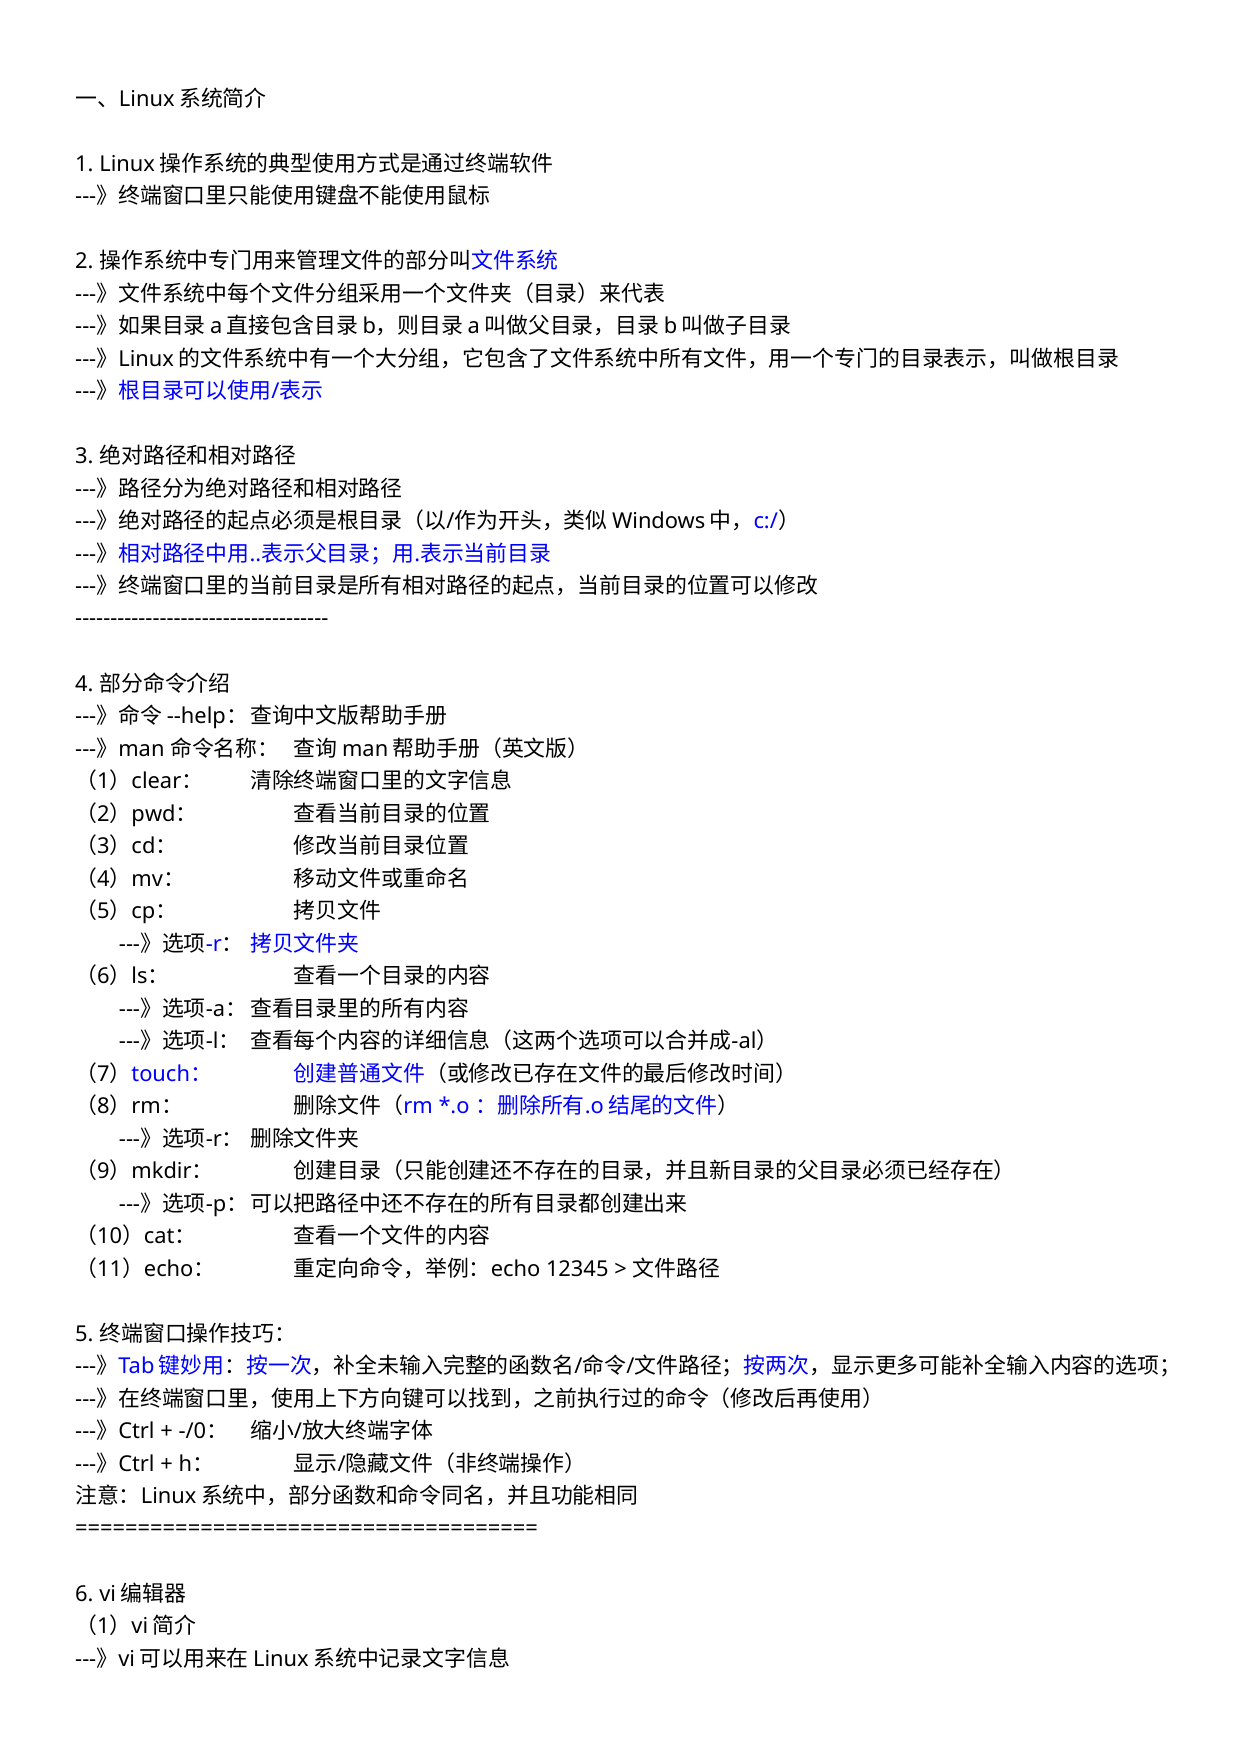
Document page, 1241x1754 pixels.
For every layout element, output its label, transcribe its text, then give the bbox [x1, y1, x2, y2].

list ---》选项-a： 查看目录里的所有内容 [75, 991, 1165, 1023]
text ---》选项-r： 拷贝文件夹 [75, 926, 1165, 958]
text ------------------------------------ [75, 601, 1165, 633]
text ---》Tab键妙用：按一次，补全未输入完整的函数名/命令/文件路径；按两次，显示更多可能补全输入内容的选项； [75, 1348, 1165, 1381]
text ---》命令 --help： 查询中文版帮助手册 [75, 698, 1165, 731]
text （1）clear： 清除终端窗口里的文字信息 [75, 763, 1165, 796]
text ---》Ctrl + h： 显示/隐藏文件（非终端操作） [75, 1446, 1165, 1478]
list Linux系统简介 [75, 81, 1165, 113]
text ---》选项-p： 可以把路径中还不存在的所有目录都创建出来 [75, 1186, 1165, 1218]
text 2. 操作系统中专门用来管理文件的部分叫文件系统 [75, 243, 1165, 276]
text ---》终端窗口里只能使用键盘不能使用鼠标 [75, 178, 1165, 211]
text （9）mkdir： 创建目录（只能创建还不存在的目录，并且新目录的父目录必须已经存在） [75, 1153, 1165, 1186]
text 4. 部分命令介绍 [75, 666, 1165, 698]
text （4）mv： 移动文件或重命名 [75, 861, 1165, 893]
text （2）pwd： 查看当前目录的位置 [75, 796, 1165, 828]
list 注意：Linux系统中，部分函数和命令同名，并且功能相同 [75, 1478, 1165, 1511]
list cat： 查看一个文件的内容 [75, 1218, 1165, 1251]
list ls： 查看一个目录的内容 [75, 958, 1165, 991]
list 6. vi编辑器 [75, 1576, 1165, 1608]
text 1. Linux操作系统的典型使用方式是通过终端软件 [75, 146, 1165, 178]
text ---》终端窗口里的当前目录是所有相对路径的起点，当前目录的位置可以修改 [75, 568, 1165, 601]
text ---》如果目录a直接包含目录b，则目录a叫做父目录，目录b叫做子目录 [75, 308, 1165, 341]
text ---》绝对路径的起点必须是根目录（以/作为开头，类似Windows中，c:/） [75, 503, 1165, 536]
text ---》vi可以用来在Linux系统中记录文字信息 [75, 1641, 1165, 1673]
list echo： 重定向命令，举例：echo 12345 > 文件路径 [75, 1251, 1165, 1283]
text ---》man 命令名称： 查询man帮助手册（英文版） [75, 731, 1165, 763]
list 5. 终端窗口操作技巧： [75, 1316, 1165, 1348]
text ---》文件系统中每个文件分组采用一个文件夹（目录）来代表 [75, 276, 1165, 308]
text ---》Linux的文件系统中有一个大分组，它包含了文件系统中所有文件，用一个专门的目录表示，叫做根目录 [75, 341, 1165, 373]
text ---》选项-l： 查看每个内容的详细信息（这两个选项可以合并成-al） [75, 1023, 1165, 1056]
text （7）touch： 创建普通文件（或修改已存在文件的最后修改时间） [75, 1056, 1165, 1088]
text 3. 绝对路径和相对路径 [75, 438, 1165, 471]
text ---》在终端窗口里，使用上下方向键可以找到，之前执行过的命令（修改后再使用） [75, 1381, 1165, 1413]
text ---》选项-r： 删除文件夹 [75, 1121, 1165, 1153]
text ---》Ctrl + -/0： 缩小/放大终端字体 [75, 1413, 1165, 1446]
list （1）vi简介 [75, 1608, 1165, 1641]
text ===================================== [75, 1511, 1165, 1543]
text （5）cp： 拷贝文件 [75, 893, 1165, 926]
text ---》相对路径中用..表示父目录；用.表示当前目录 [75, 536, 1165, 568]
text （8）rm： 删除文件（rm *.o ：删除所有.o结尾的文件） [75, 1088, 1165, 1121]
text （3）cd： 修改当前目录位置 [75, 828, 1165, 861]
text ---》路径分为绝对路径和相对路径 [75, 471, 1165, 503]
text ---》根目录可以使用/表示 [75, 373, 1165, 406]
